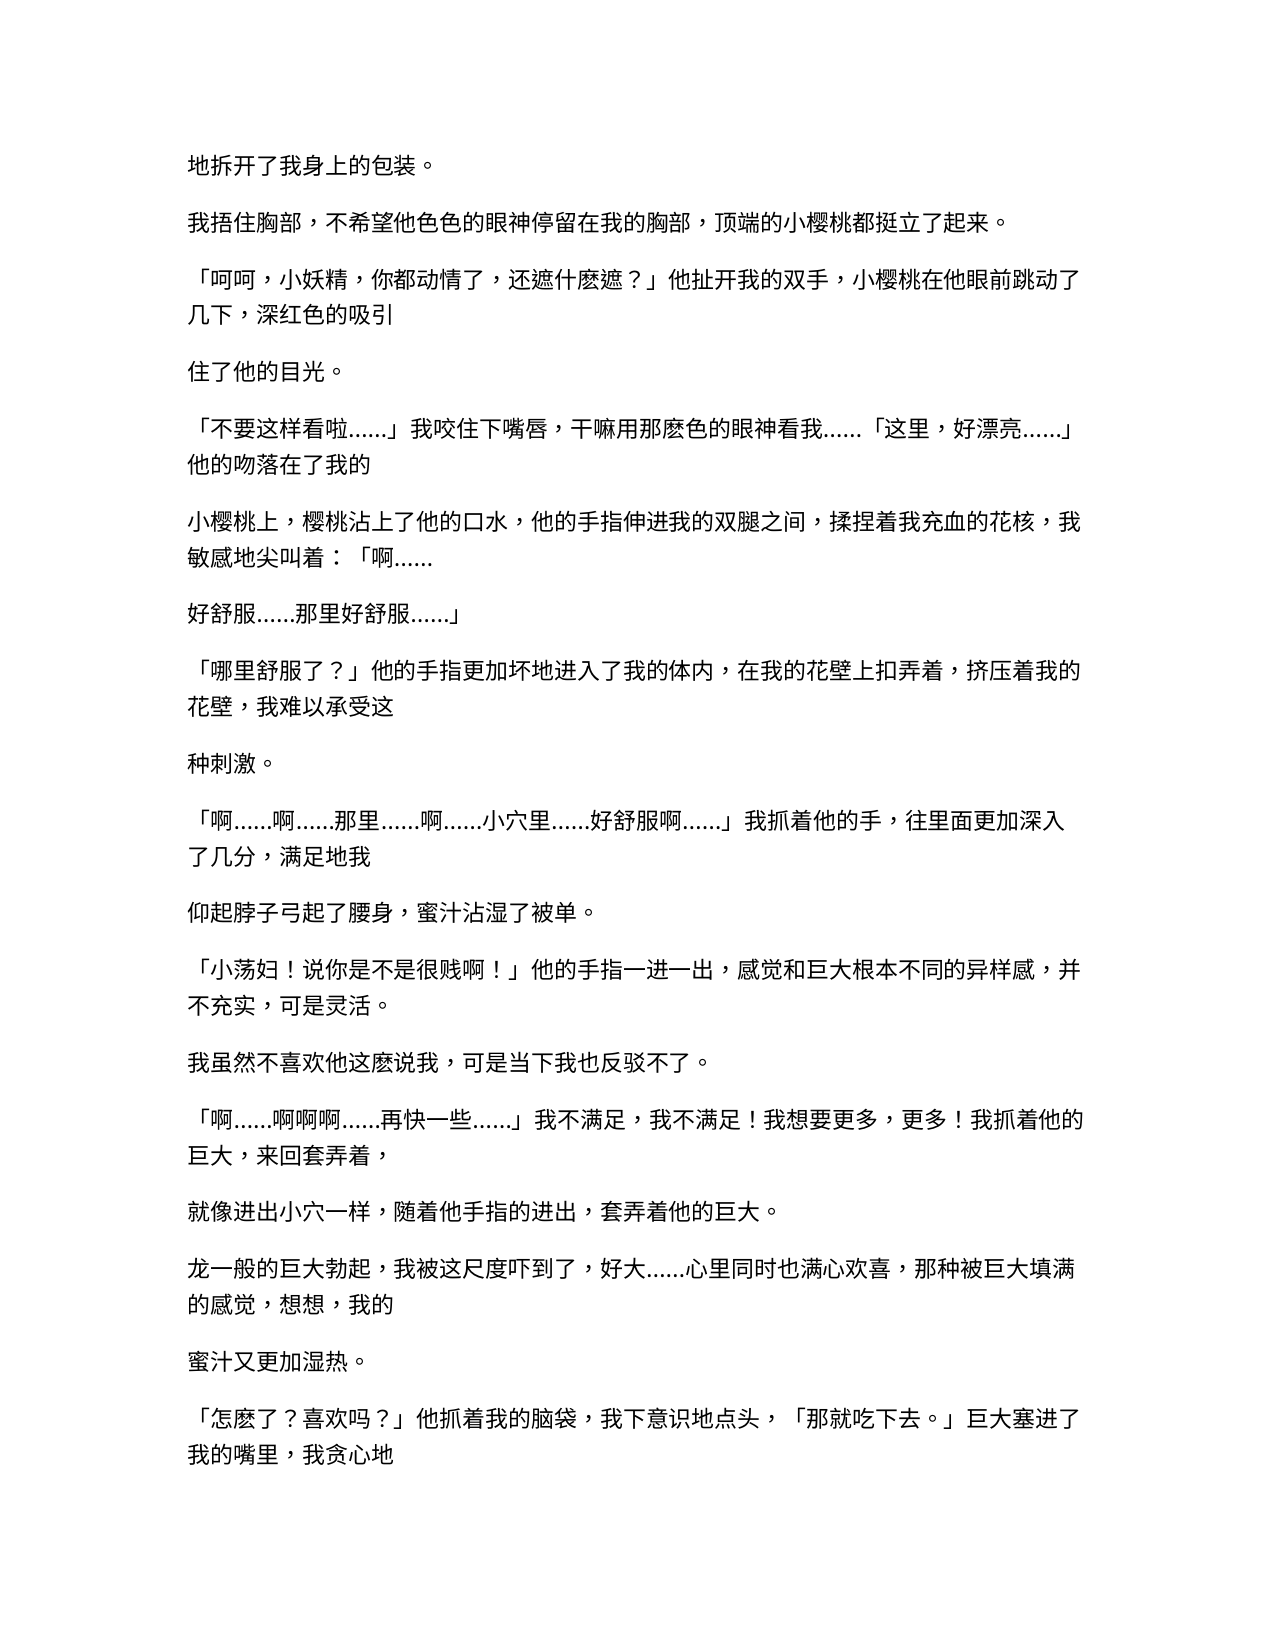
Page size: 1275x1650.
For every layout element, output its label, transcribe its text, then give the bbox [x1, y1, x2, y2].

text 好舒服……那里好舒服……」 [187, 598, 1087, 630]
text 「啊……啊……那里……啊……小穴里……好舒服啊……」我抓着他的手，往里面更加深入了几分，满足地我 [187, 805, 1087, 872]
text 小樱桃上，樱桃沾上了他的口水，他的手指伸进我的双腿之间，揉捏着我充血的花核，我敏感地尖叫着：「啊…… [187, 506, 1087, 573]
text 龙一般的巨大勃起，我被这尺度吓到了，好大……心里同时也满心欢喜，那种被巨大填满的感觉，想想，我的 [187, 1253, 1087, 1320]
text 就像进出小穴一样，随着他手指的进出，套弄着他的巨大。 [187, 1196, 1087, 1228]
text 蜜汁又更加湿热。 [187, 1346, 1087, 1377]
text 「啊……啊啊啊……再快一些……」我不满足，我不满足！我想要更多，更多！我抓着他的巨大，来回套弄着， [187, 1104, 1087, 1171]
text 我捂住胸部，不希望他色色的眼神停留在我的胸部，顶端的小樱桃都挺立了起来。 [187, 207, 1087, 238]
text 「呵呵，小妖精，你都动情了，还遮什麽遮？」他扯开我的双手，小樱桃在他眼前跳动了几下，深红色的吸引 [187, 263, 1087, 331]
text 住了他的目光。 [187, 356, 1087, 387]
text 地拆开了我身上的包装。 [187, 150, 1087, 181]
text 「不要这样看啦……」我咬住下嘴唇，干嘛用那麽色的眼神看我……「这里，好漂亮……」他的吻落在了我的 [187, 413, 1087, 480]
text 仰起脖子弓起了腰身，蜜汁沾湿了被单。 [187, 897, 1087, 929]
text 「哪里舒服了？」他的手指更加坏地进入了我的体内，在我的花壁上扣弄着，挤压着我的花壁，我难以承受这 [187, 655, 1087, 722]
text 种刺激。 [187, 748, 1087, 779]
text 「小荡妇！说你是不是很贱啊！」他的手指一进一出，感觉和巨大根本不同的异样感，并不充实，可是灵活。 [187, 954, 1087, 1021]
text 我虽然不喜欢他这麽说我，可是当下我也反驳不了。 [187, 1047, 1087, 1078]
text 「怎麽了？喜欢吗？」他抓着我的脑袋，我下意识地点头，「那就吃下去。」巨大塞进了我的嘴里，我贪心地 [187, 1403, 1087, 1470]
